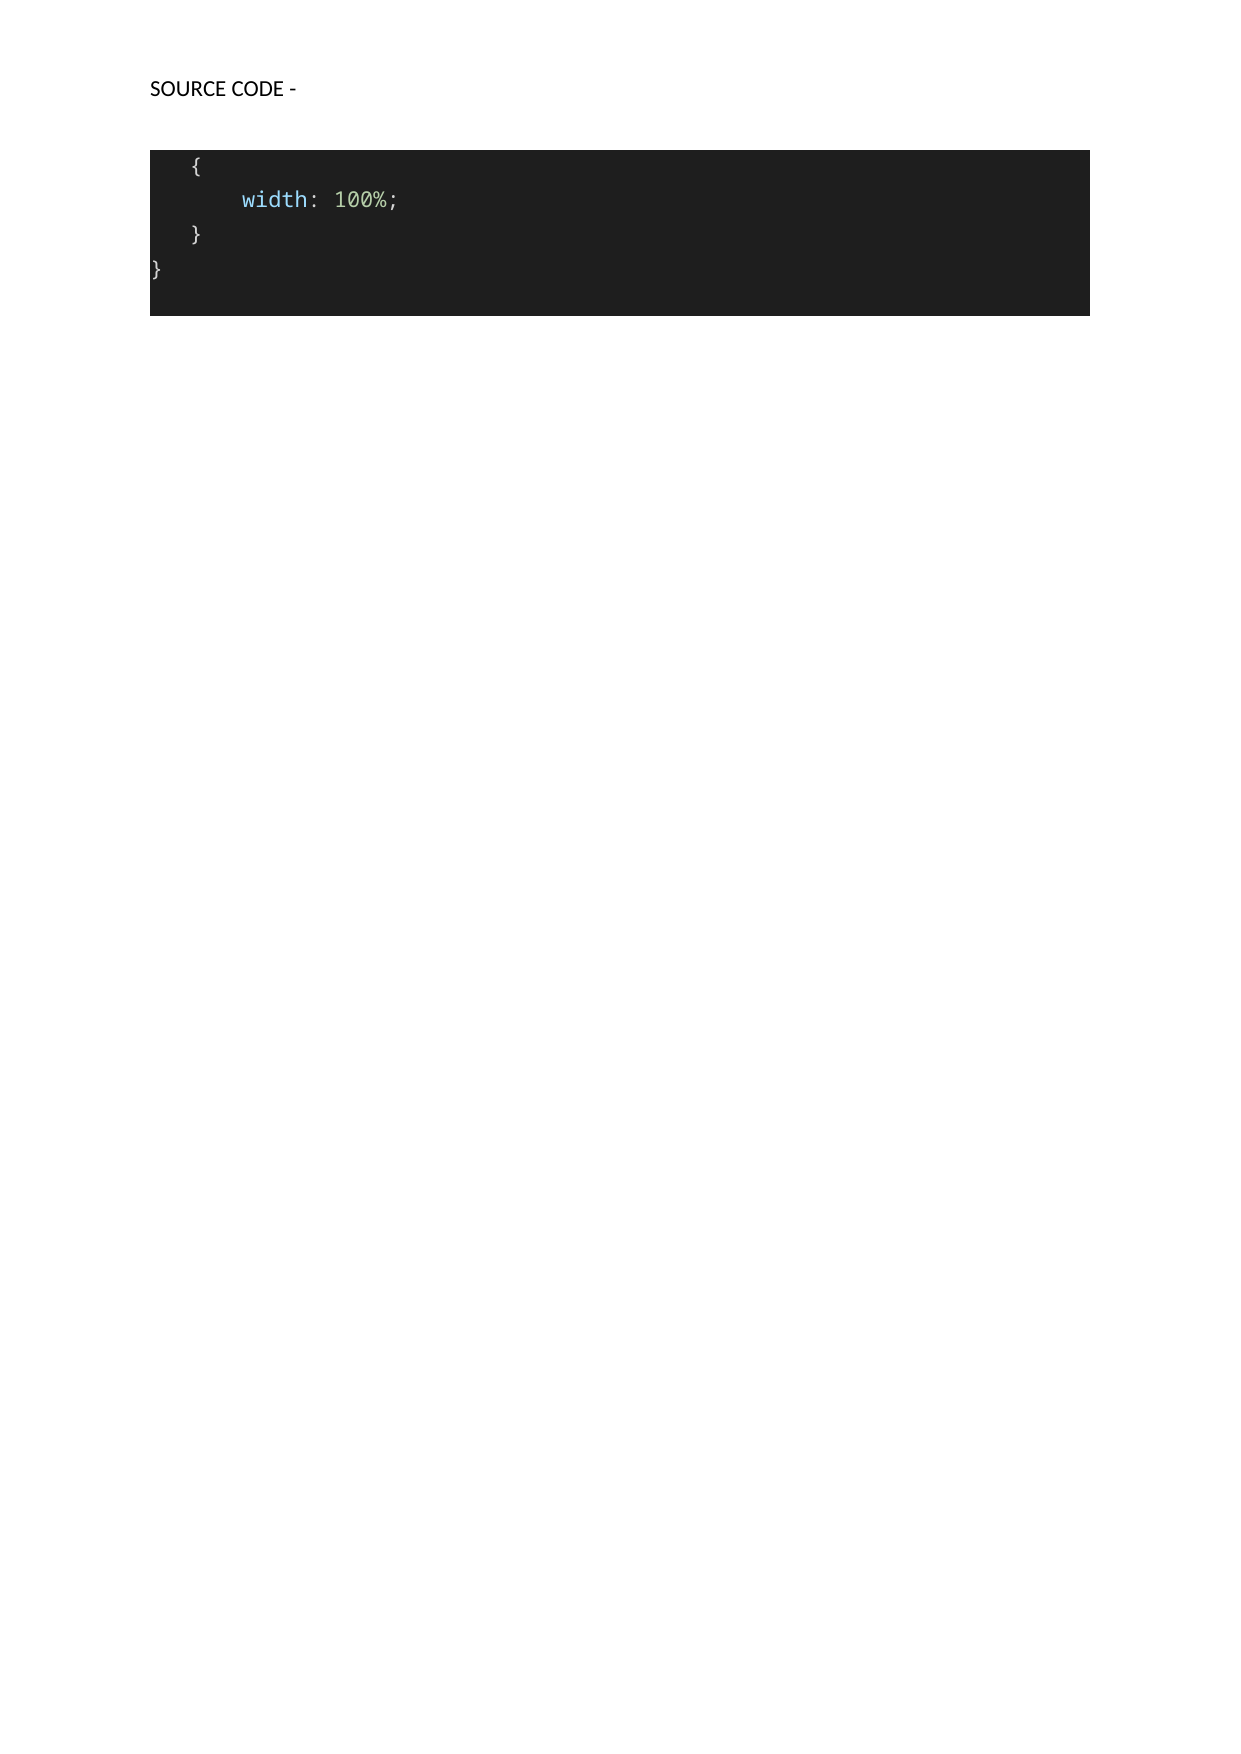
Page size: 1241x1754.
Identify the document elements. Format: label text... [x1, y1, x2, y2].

text } [150, 218, 1090, 248]
text width: 100%; [150, 184, 1090, 214]
text } [150, 252, 1090, 282]
text { [150, 150, 1090, 180]
